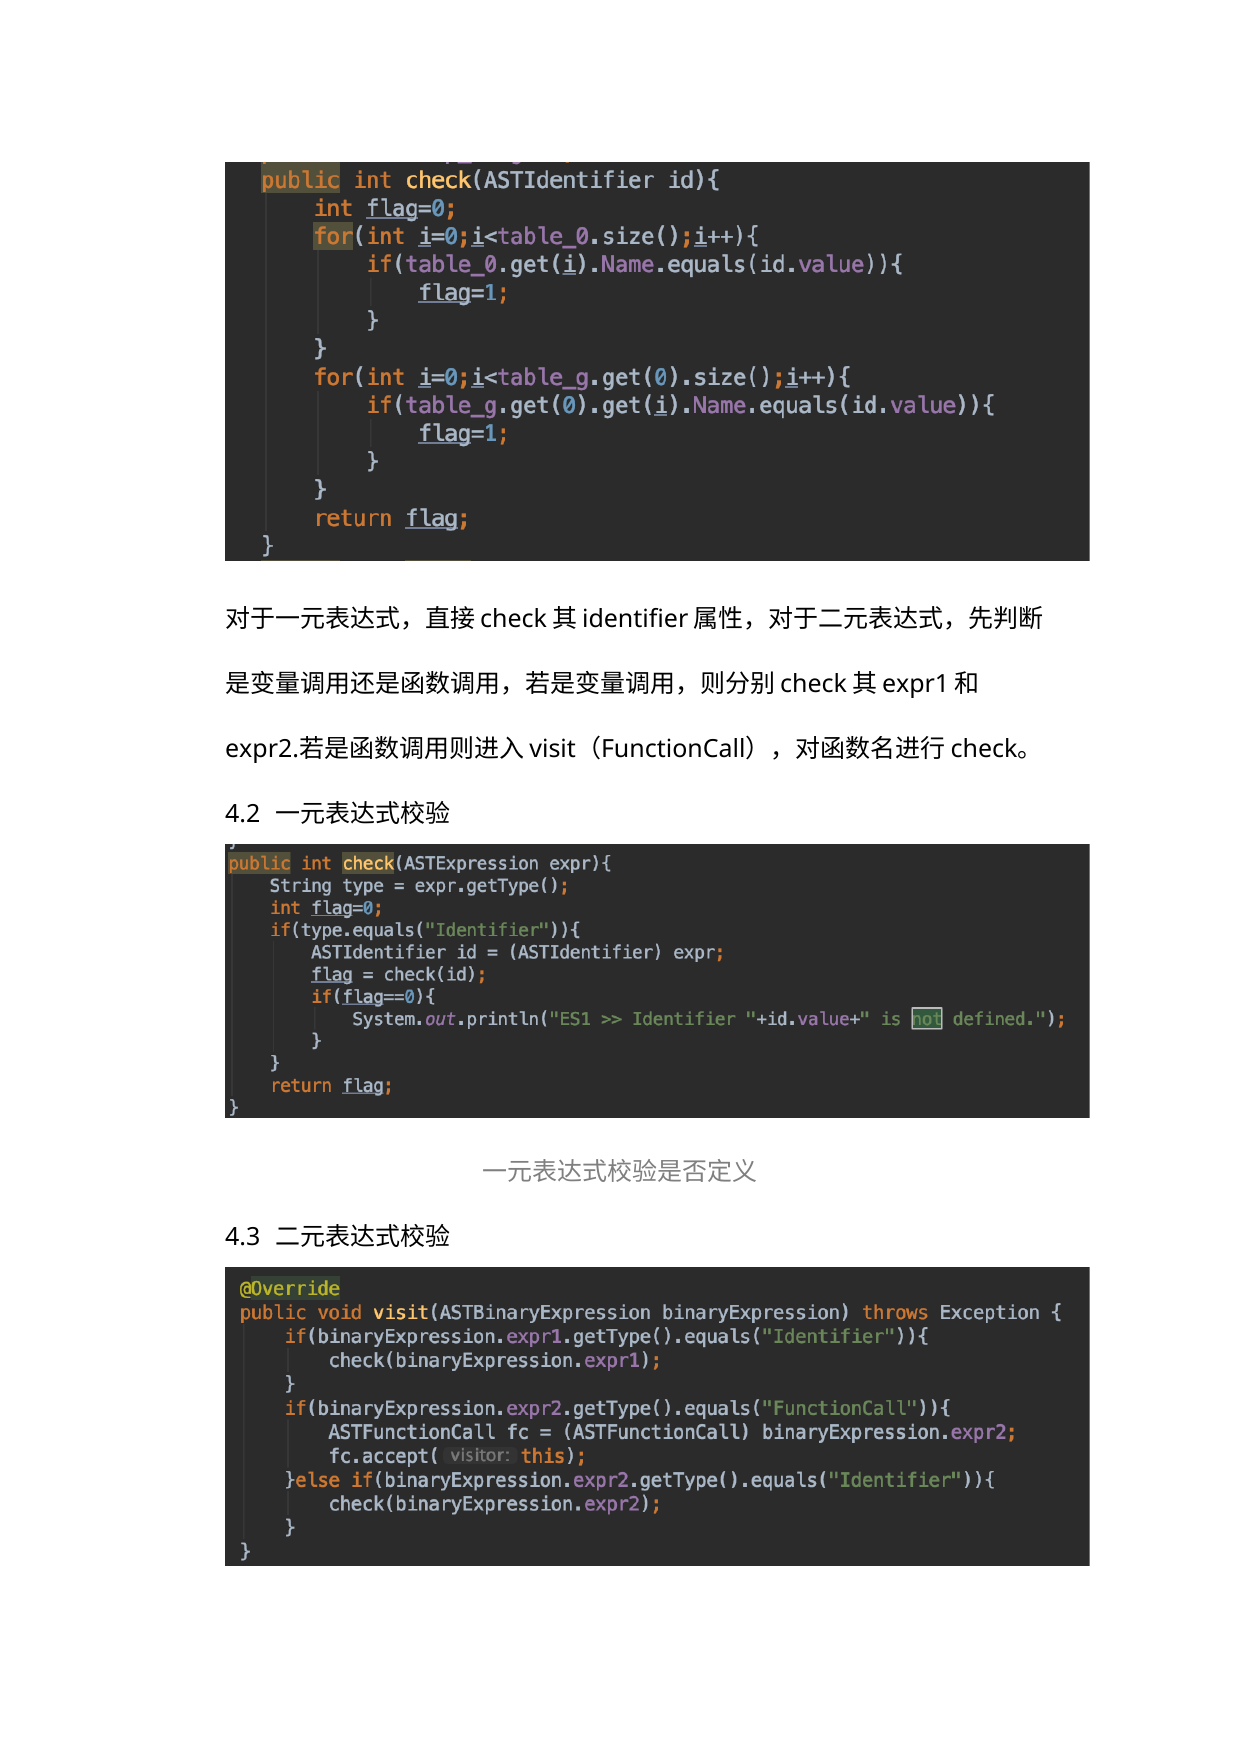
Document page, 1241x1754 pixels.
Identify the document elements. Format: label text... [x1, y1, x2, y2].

list 4.2 一元表达式校验 [225, 779, 1053, 844]
picture [225, 1267, 1090, 1566]
picture [225, 844, 1090, 1118]
list 4.3 二元表达式校验 [225, 1202, 1053, 1267]
picture [225, 162, 1090, 561]
text 一元表达式校验是否定义 [187, 1137, 1053, 1202]
list 对于一元表达式，直接check其identifier属性，对于二元表达式，先判断是变量调用还是函数调用，若是变量调用，则分别check其expr1和expr2.若是函数调用则进入visit（FunctionCall），对函数名进行check。 [225, 584, 1053, 779]
